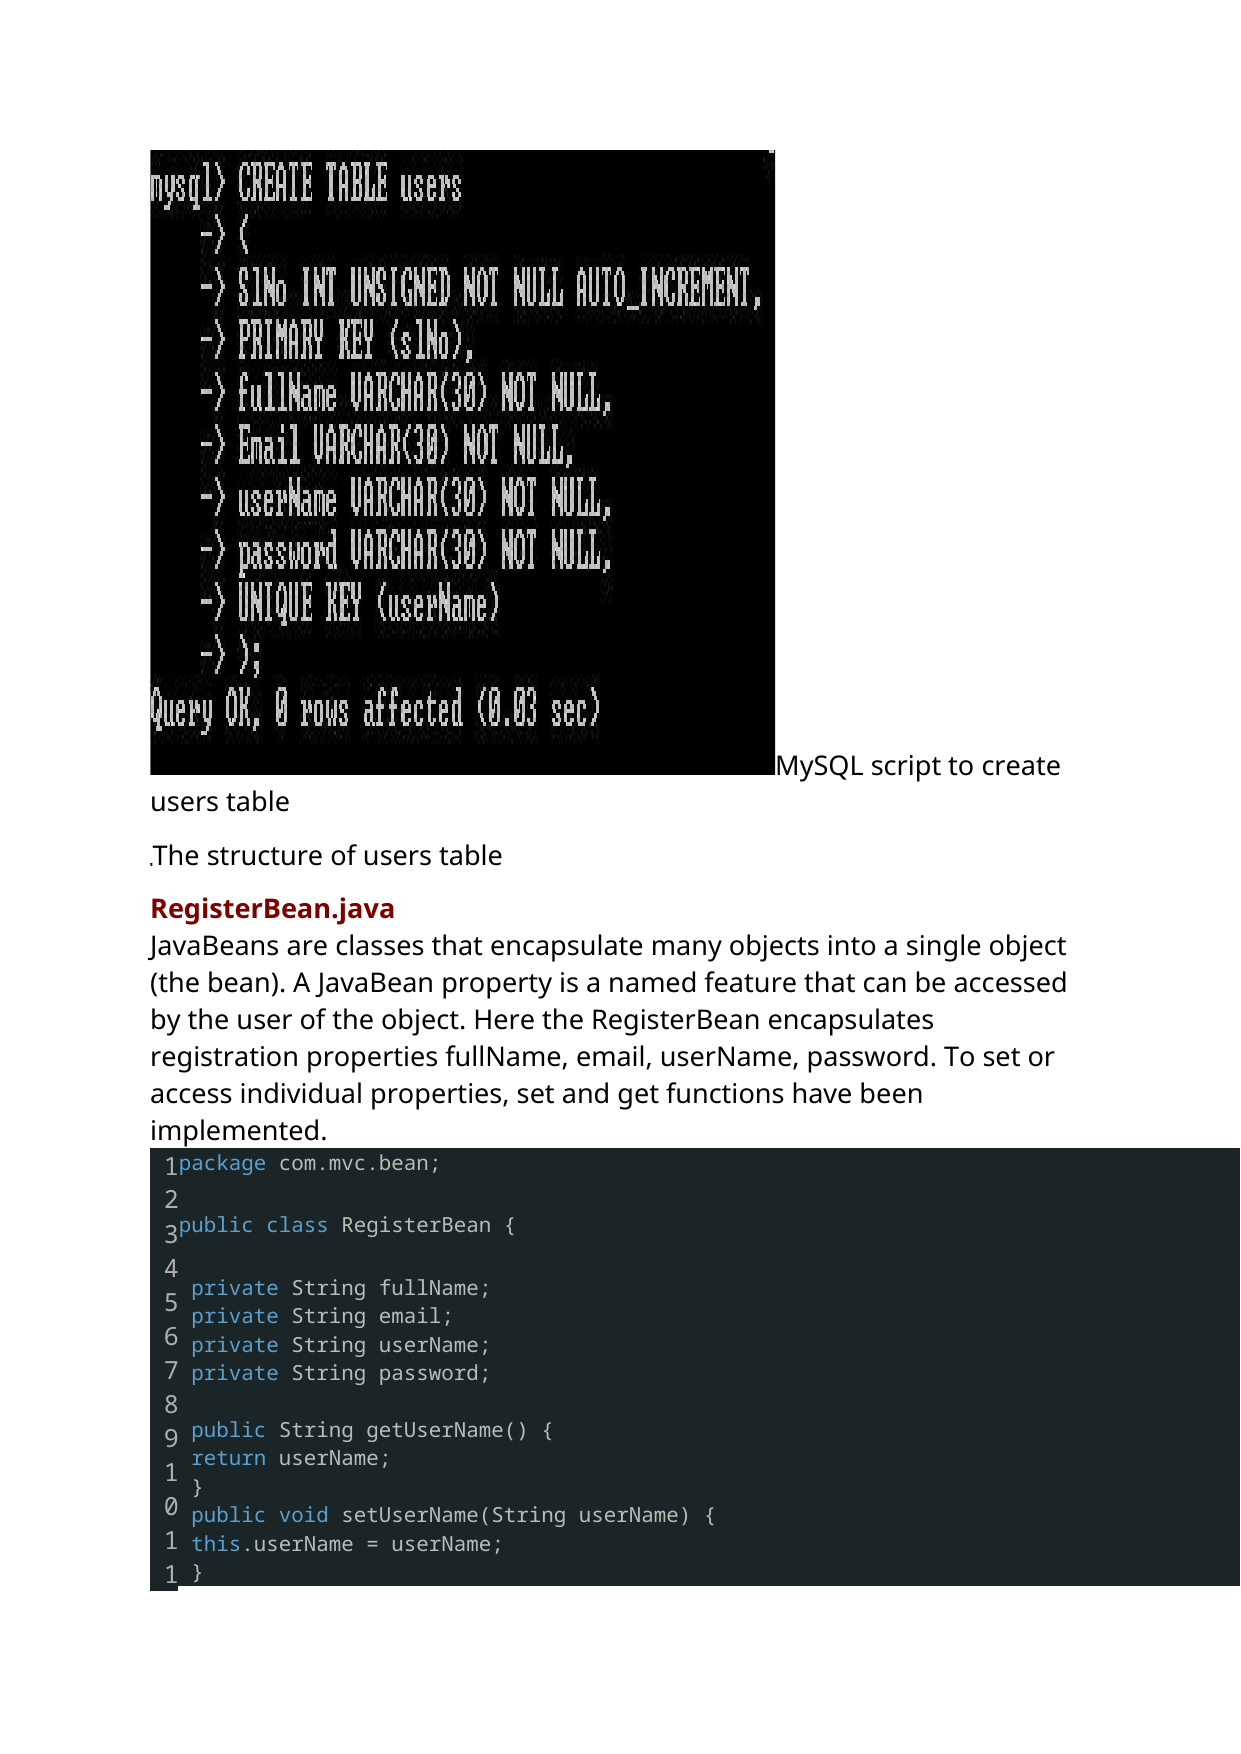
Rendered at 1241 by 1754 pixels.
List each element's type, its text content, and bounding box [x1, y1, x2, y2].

picture [150, 150, 775, 775]
text RegisterBean.java JavaBeans are classes that encapsulate many objects into a single object (the bean). A JavaBean property is a named feature that can be accessed by the user of the object. Here the RegisterBean encapsulates registration properties fullName, email, userName, password. To set or access individual properties, set and get functions have been implemented. [150, 890, 1090, 1148]
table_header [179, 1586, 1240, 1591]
text The structure of users table [150, 836, 1090, 873]
